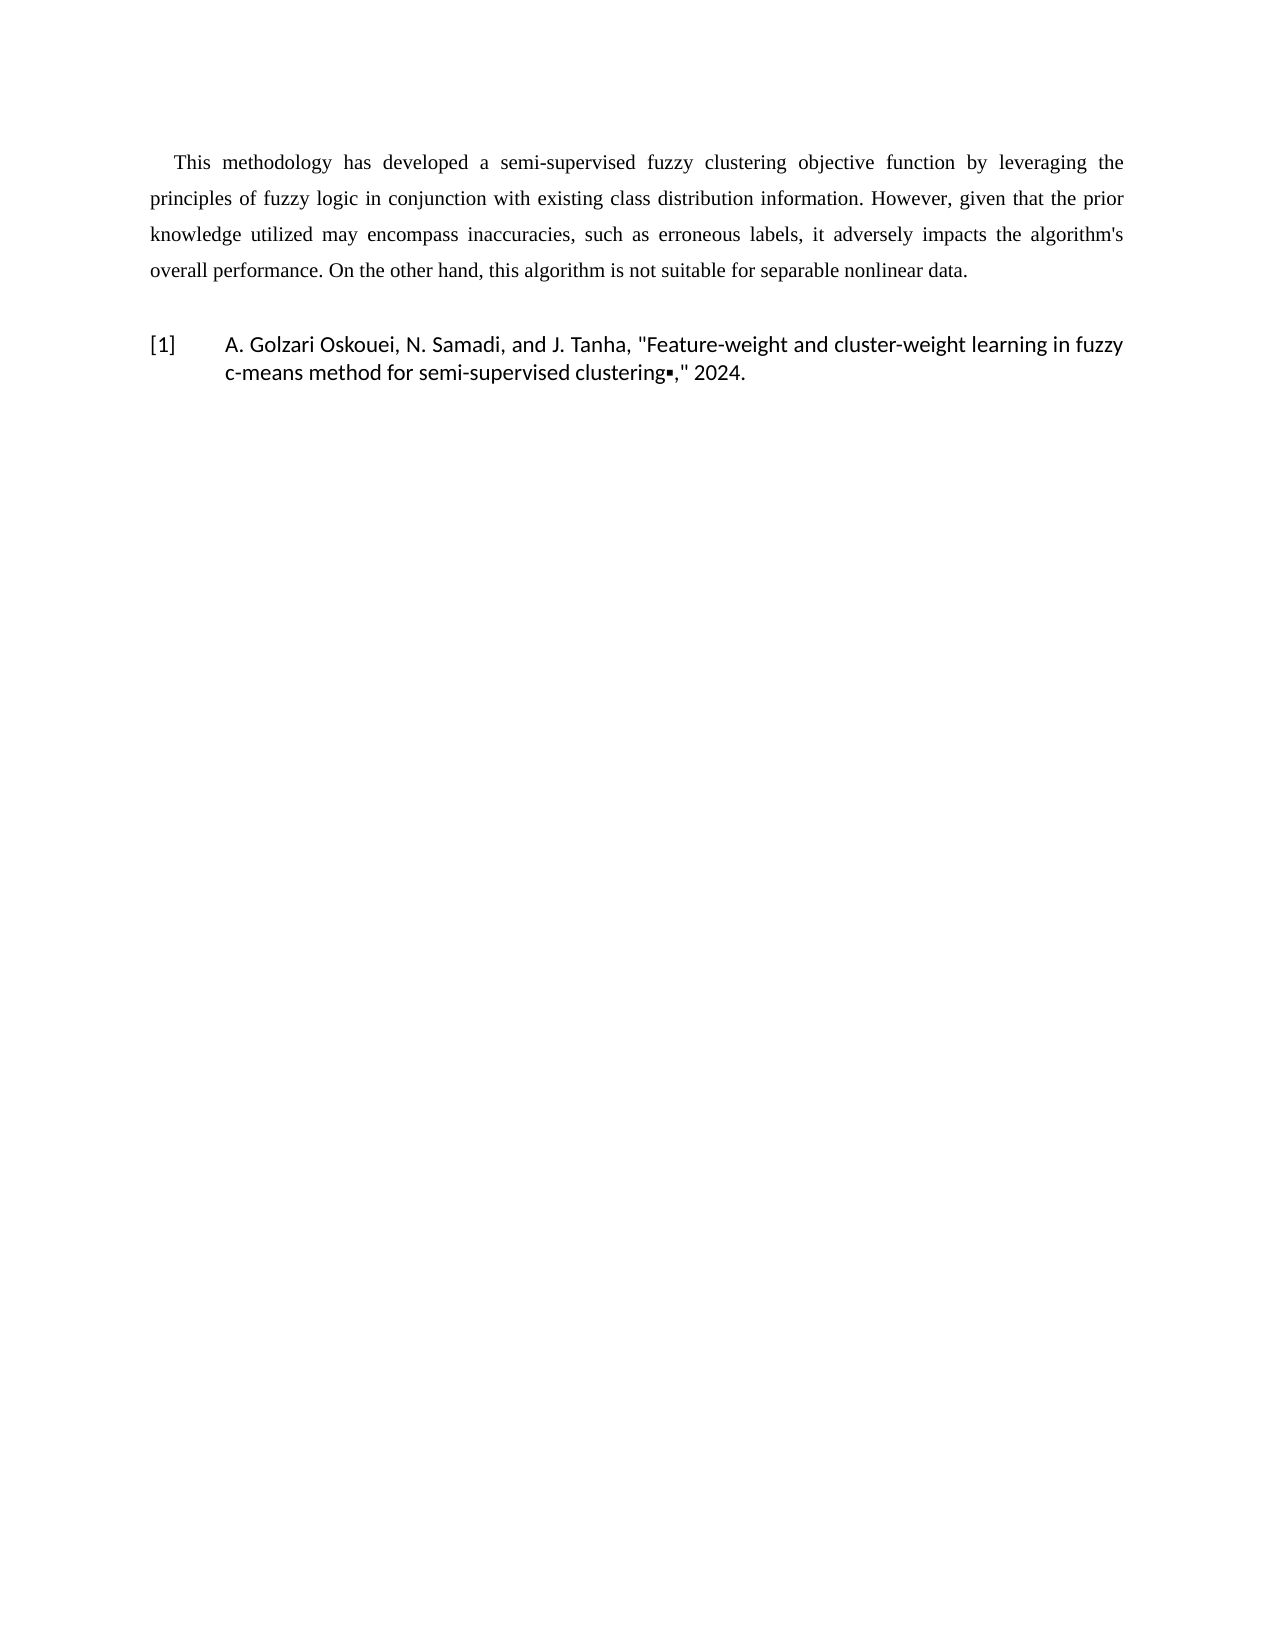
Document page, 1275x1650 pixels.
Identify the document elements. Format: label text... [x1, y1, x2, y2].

text This methodology has developed a semi-supervised fuzzy clustering objective function by leveraging the principles of fuzzy logic in conjunction with existing class distribution information. However, given that the prior knowledge utilized may encompass inaccuracies, such as erroneous labels, it adversely impacts the algorithm's overall performance. On the other hand, this algorithm is not suitable for separable nonlinear data. [150, 150, 1125, 282]
text [1] A. Golzari Oskouei, N. Samadi, and J. Tanha, "Feature-weight and cluster-weight learning in fuzzy c-means method for semi-supervised clustering▪," 2024. [150, 330, 1125, 386]
